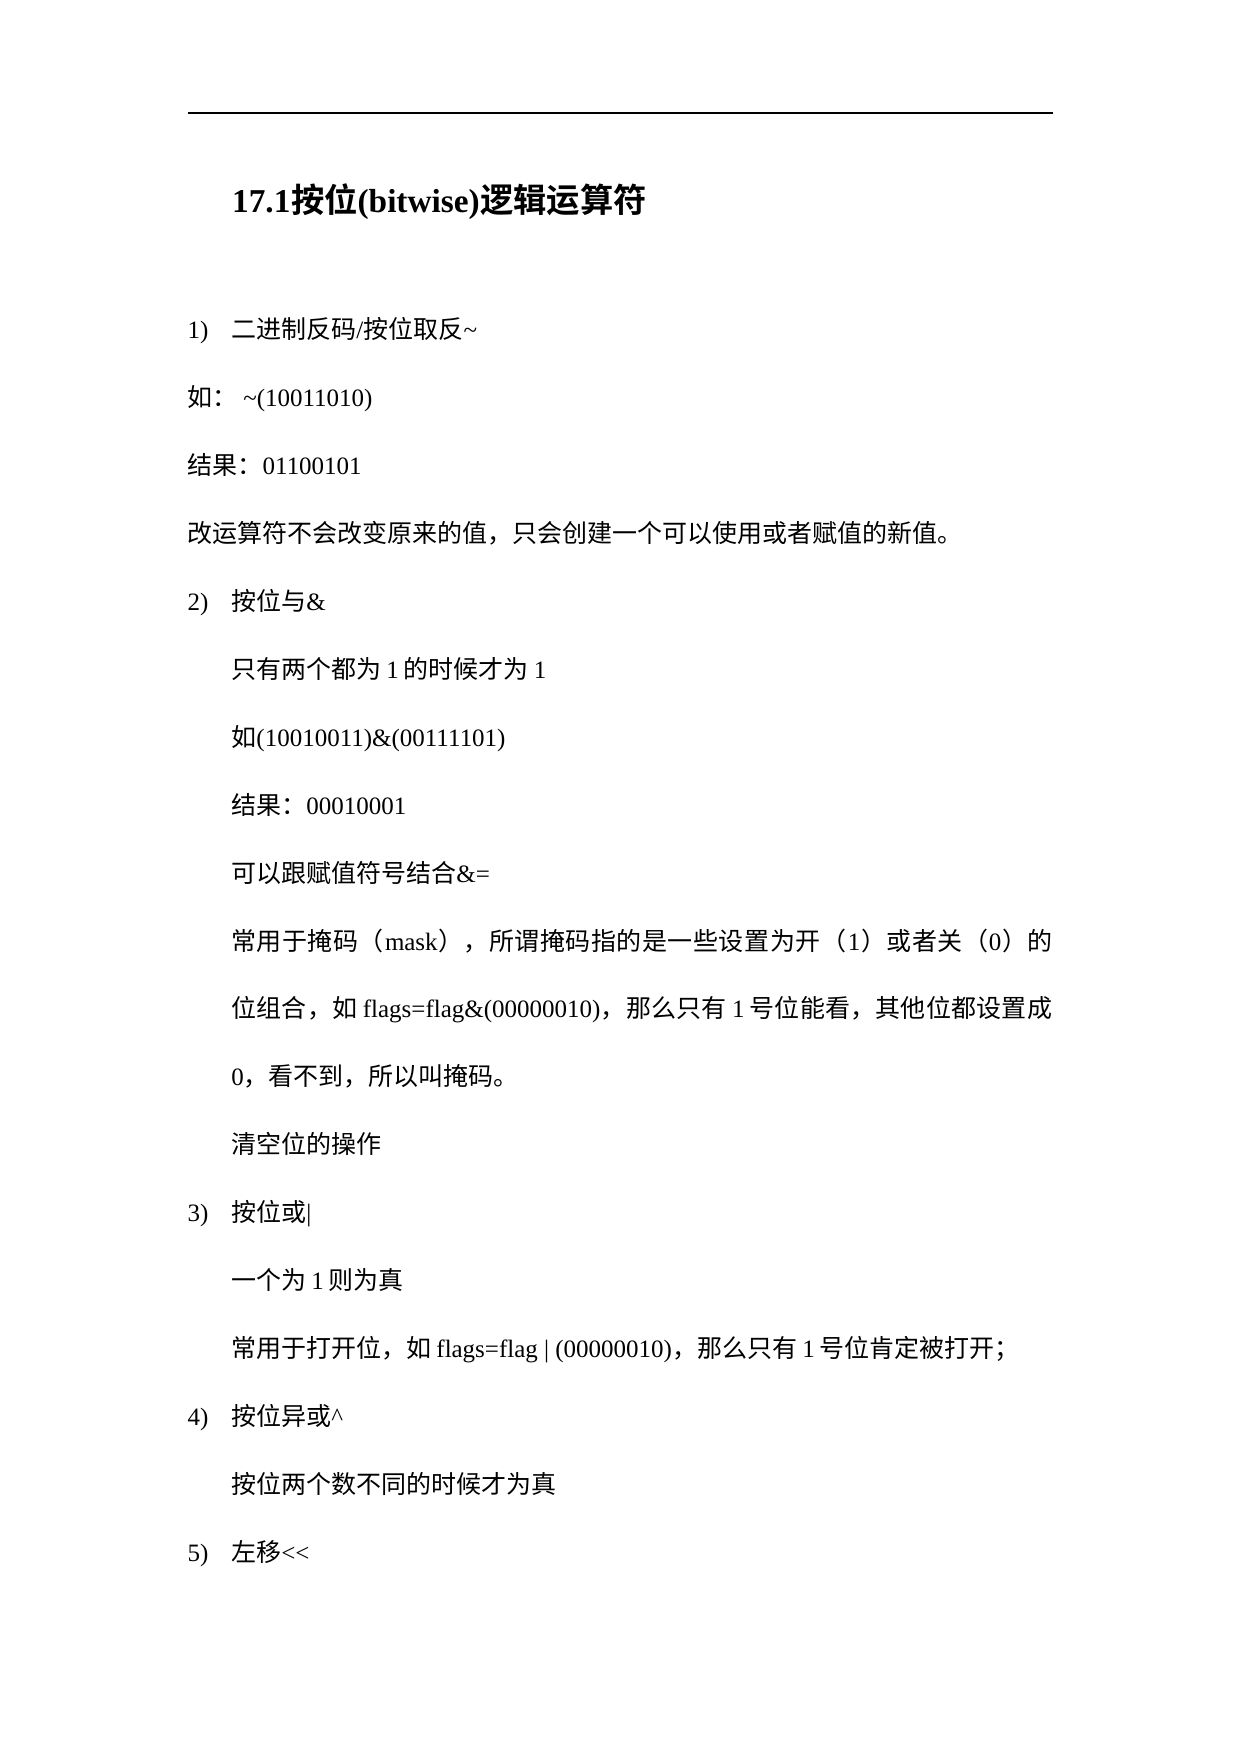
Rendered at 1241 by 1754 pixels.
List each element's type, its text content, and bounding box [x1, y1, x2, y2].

text 结果：01100101 [187, 430, 1053, 498]
list 按位异或^ [187, 1381, 1053, 1448]
list 结果：00010001 [231, 769, 1053, 837]
list 常用于掩码（mask），所谓掩码指的是一些设置为开（1）或者关（0）的位组合，如flags=flag&(00000010)，那么只有1号位能看，其他位都设置成0，看不到，所以叫掩码。 [231, 905, 1053, 1109]
list 如(10010011)&(00111101) [231, 701, 1053, 769]
list 按位与& [187, 566, 1053, 633]
list 清空位的操作 [231, 1109, 1053, 1177]
list 按位两个数不同的时候才为真 [231, 1448, 1053, 1516]
list 二进制反码/按位取反~ [187, 294, 1053, 362]
list 常用于打开位，如flags=flag | (00000010)，那么只有1号位肯定被打开； [231, 1313, 1053, 1381]
text 如： ~(10011010) [187, 362, 1053, 430]
list 可以跟赋值符号结合&= [231, 837, 1053, 905]
subtitle 按位(bitwise)逻辑运算符 [232, 164, 1053, 232]
list 按位或| [187, 1177, 1053, 1245]
text 改运算符不会改变原来的值，只会创建一个可以使用或者赋值的新值。 [187, 498, 1053, 566]
list 只有两个都为1的时候才为1 [231, 633, 1053, 701]
list 左移<< [187, 1516, 1053, 1584]
list 一个为1则为真 [231, 1245, 1053, 1313]
